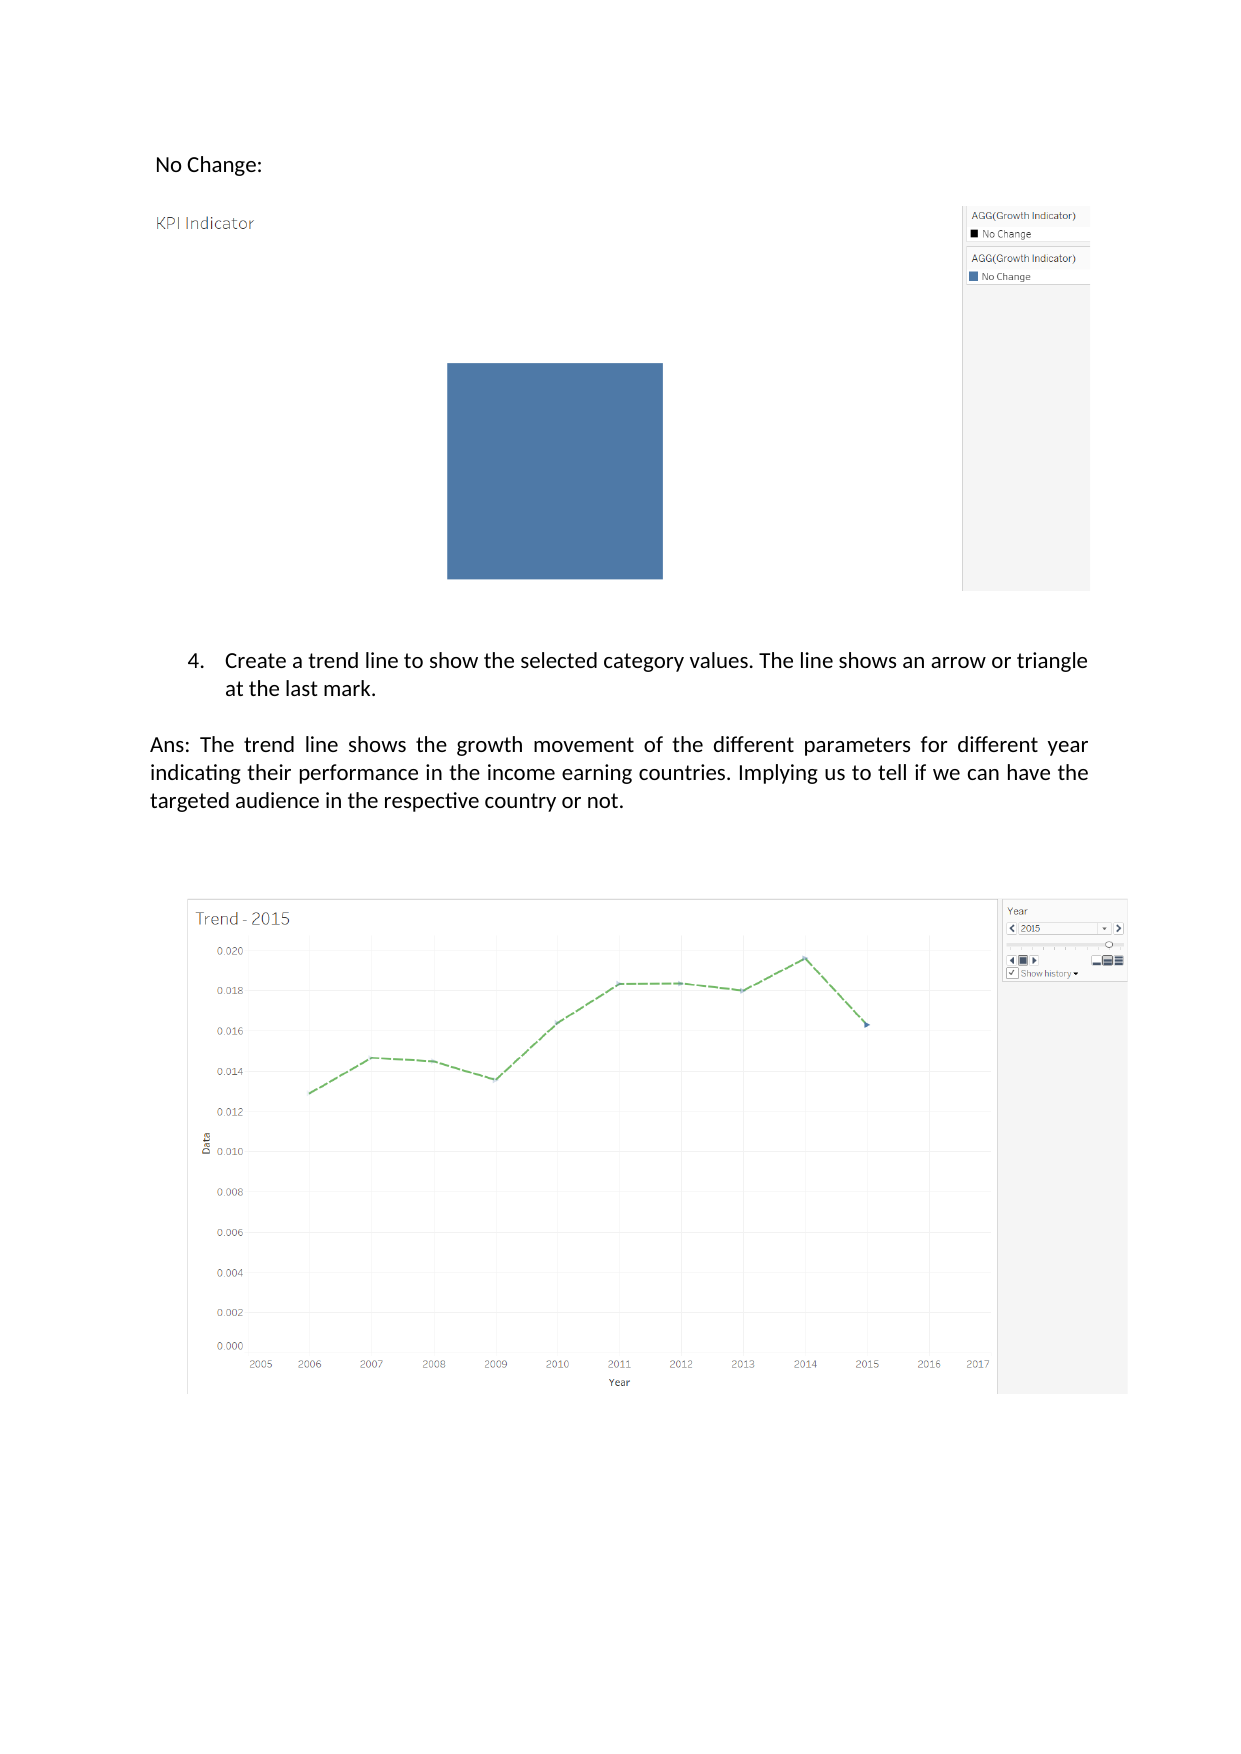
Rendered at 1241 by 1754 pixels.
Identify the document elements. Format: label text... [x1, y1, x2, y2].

text Ans: The trend line shows the growth movement of the different parameters for different year indicating their performance in the income earning countries. Implying us to tell if we can have the targeted audience in the respective country or not. [150, 730, 1090, 814]
list Create a trend line to show the selected category values. The line shows an arrow or triangle at the last mark. [187, 646, 1090, 702]
text No Change: [150, 150, 1090, 178]
